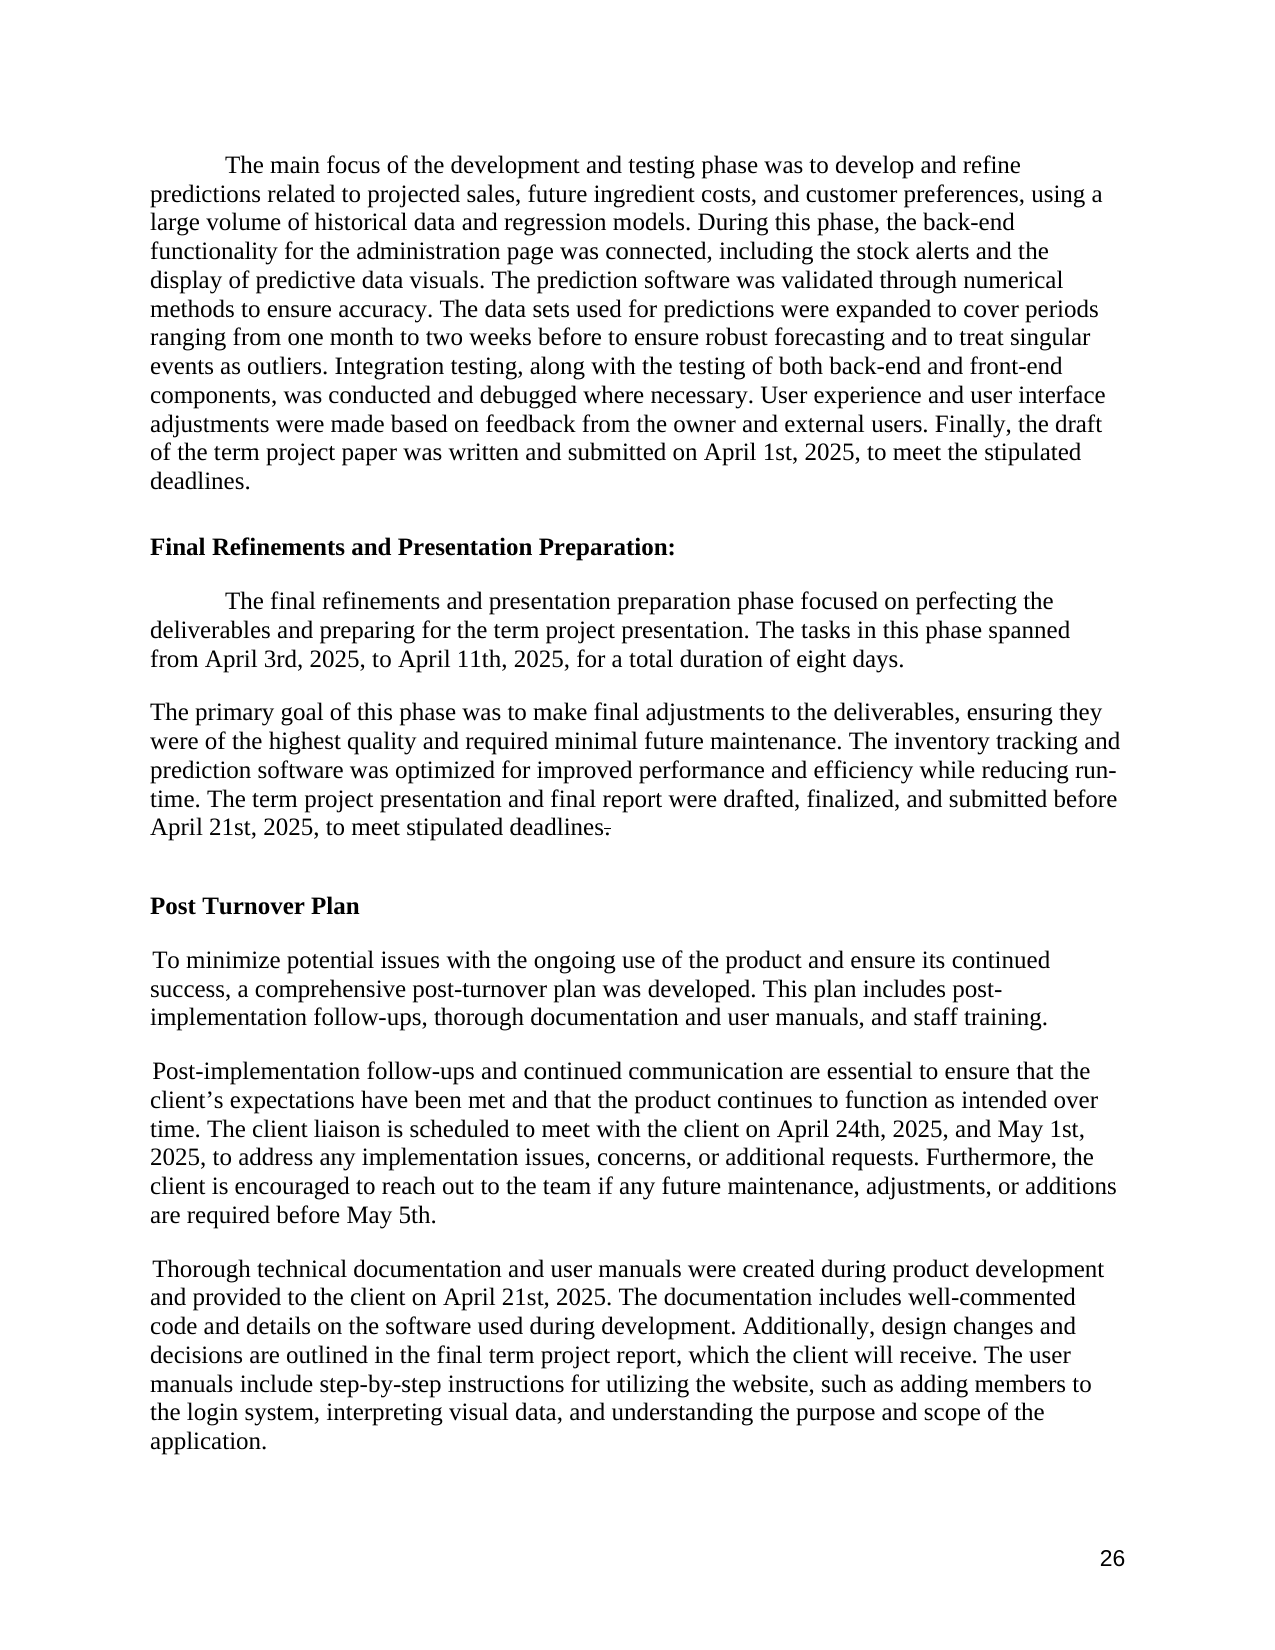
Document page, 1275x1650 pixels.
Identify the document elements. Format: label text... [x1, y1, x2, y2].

text Thorough technical documentation and user manuals were created during product development and provided to the client on April 21st, 2025. The documentation includes well-commented code and details on the software used during development. Additionally, design changes and decisions are outlined in the final term project report, which the client will receive. The user manuals include step-by-step instructions for utilizing the website, such as adding members to the login system, interpreting visual data, and understanding the purpose and scope of the application. [150, 1254, 1125, 1455]
subtitle Post Turnover Plan [150, 891, 1125, 920]
subtitle Final Refinements and Presentation Preparation: [150, 532, 1125, 561]
text To minimize potential issues with the ongoing use of the product and ensure its continued success, a comprehensive post-turnover plan was developed. This plan includes post-implementation follow-ups, thorough documentation and user manuals, and staff training. [150, 945, 1125, 1031]
text The primary goal of this phase was to make final adjustments to the deliverables, ensuring they were of the highest quality and required minimal future maintenance. The inventory tracking and prediction software was optimized for improved performance and efficiency while reducing run-time. The term project presentation and final report were drafted, finalized, and submitted before April 21st, 2025, to meet stipulated deadlines. [150, 697, 1125, 841]
text The final refinements and presentation preparation phase focused on perfecting the deliverables and preparing for the term project presentation. The tasks in this phase spanned from April 3rd, 2025, to April 11th, 2025, for a total duration of eight days. [150, 586, 1125, 672]
text The main focus of the development and testing phase was to develop and refine predictions related to projected sales, future ingredient costs, and customer preferences, using a large volume of historical data and regression models. During this phase, the back-end functionality for the administration page was connected, including the stock alerts and the display of predictive data visuals. The prediction software was validated through numerical methods to ensure accuracy. The data sets used for predictions were expanded to cover periods ranging from one month to two weeks before to ensure robust forecasting and to treat singular events as outliers. Integration testing, along with the testing of both back-end and front-end components, was conducted and debugged where necessary. User experience and user interface adjustments were made based on feedback from the owner and external users. Finally, the draft of the term project paper was written and submitted on April 1st, 2025, to meet the stipulated deadlines. [150, 150, 1125, 495]
text Post-implementation follow-ups and continued communication are essential to ensure that the client’s expectations have been met and that the product continues to function as intended over time. The client liaison is scheduled to meet with the client on April 24th, 2025, and May 1st, 2025, to address any implementation issues, concerns, or additional requests. Furthermore, the client is encouraged to reach out to the team if any future maintenance, adjustments, or additions are required before May 5th. [150, 1056, 1125, 1229]
